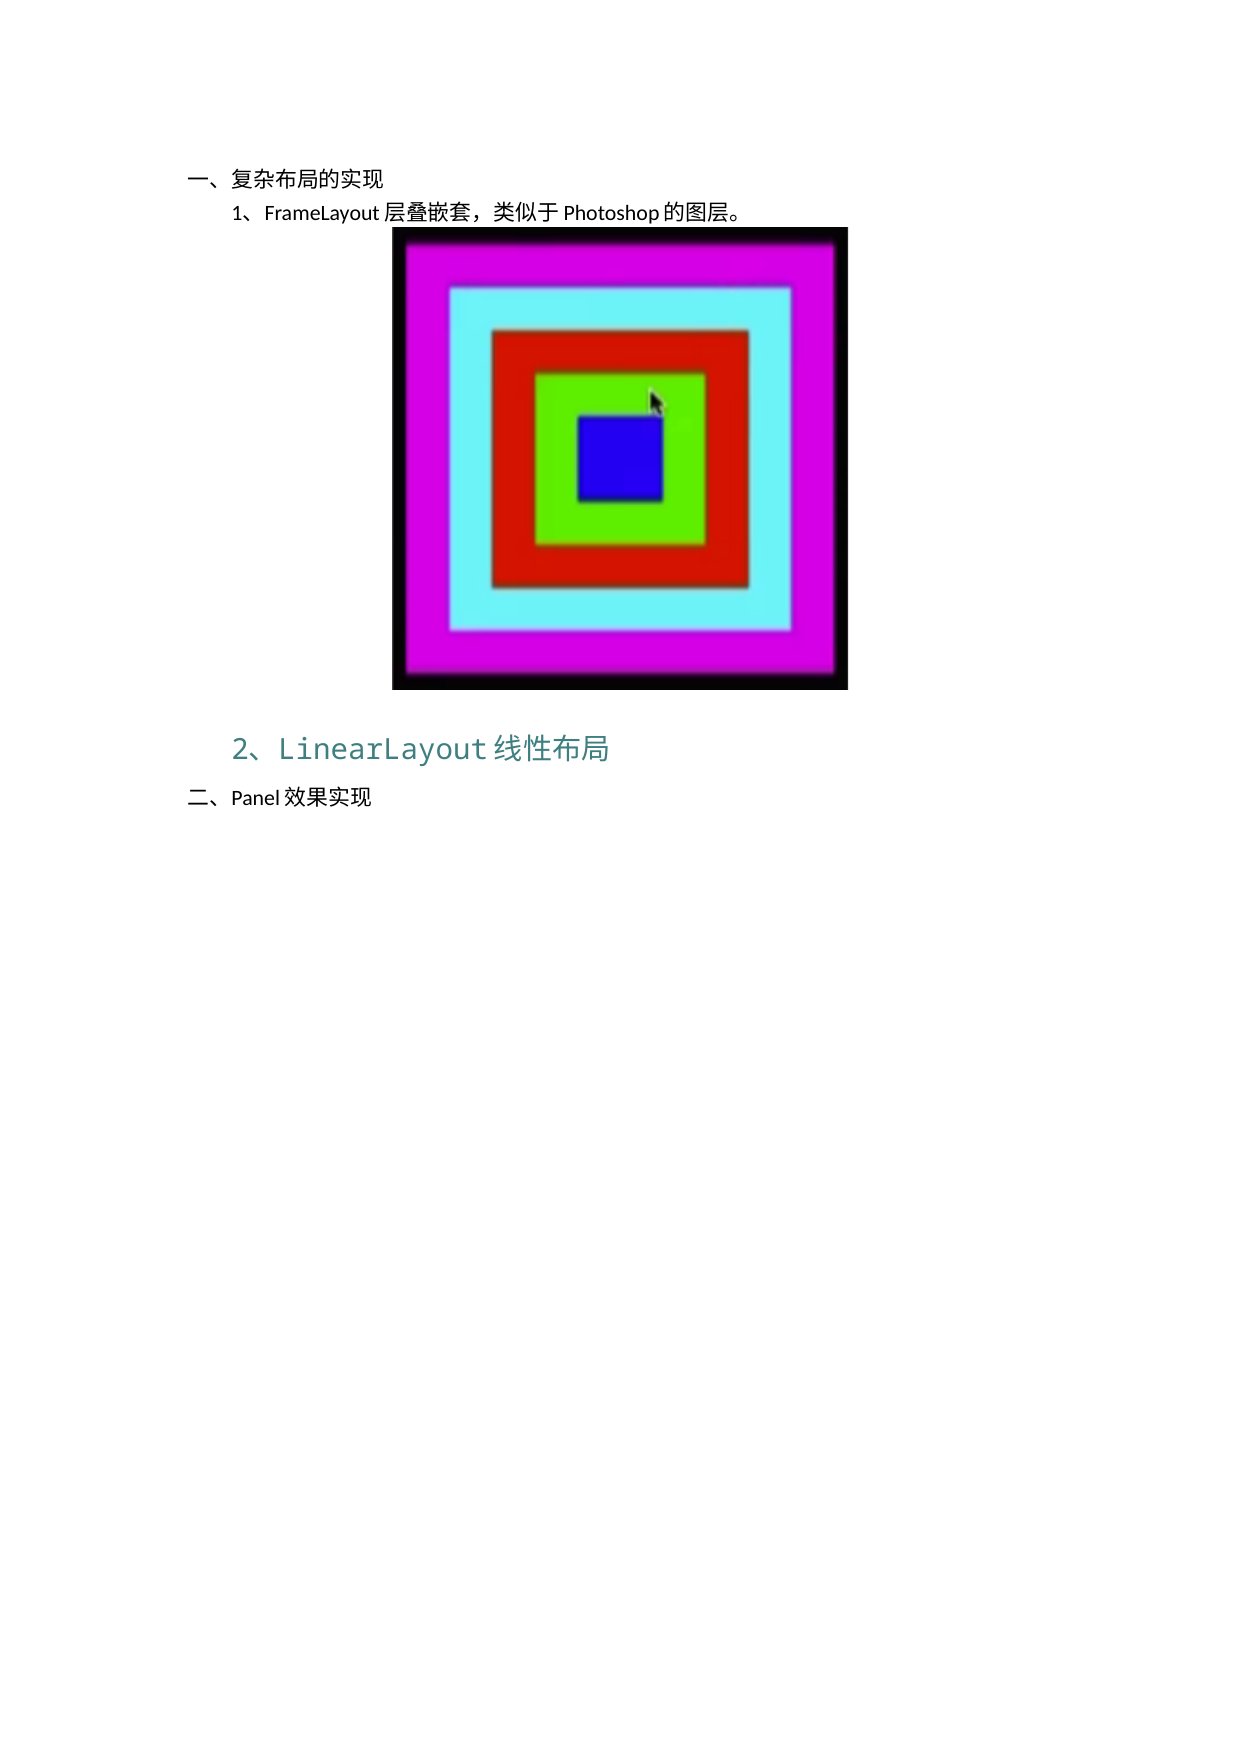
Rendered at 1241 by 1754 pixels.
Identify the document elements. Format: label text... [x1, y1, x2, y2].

list Panel效果实现 [187, 779, 1053, 812]
list 复杂布局的实现 [187, 162, 1053, 194]
list LinearLayout线性布局 [187, 714, 1053, 779]
list FrameLayout层叠嵌套，类似于Photoshop的图层。 [187, 194, 1053, 227]
picture [392, 227, 849, 690]
